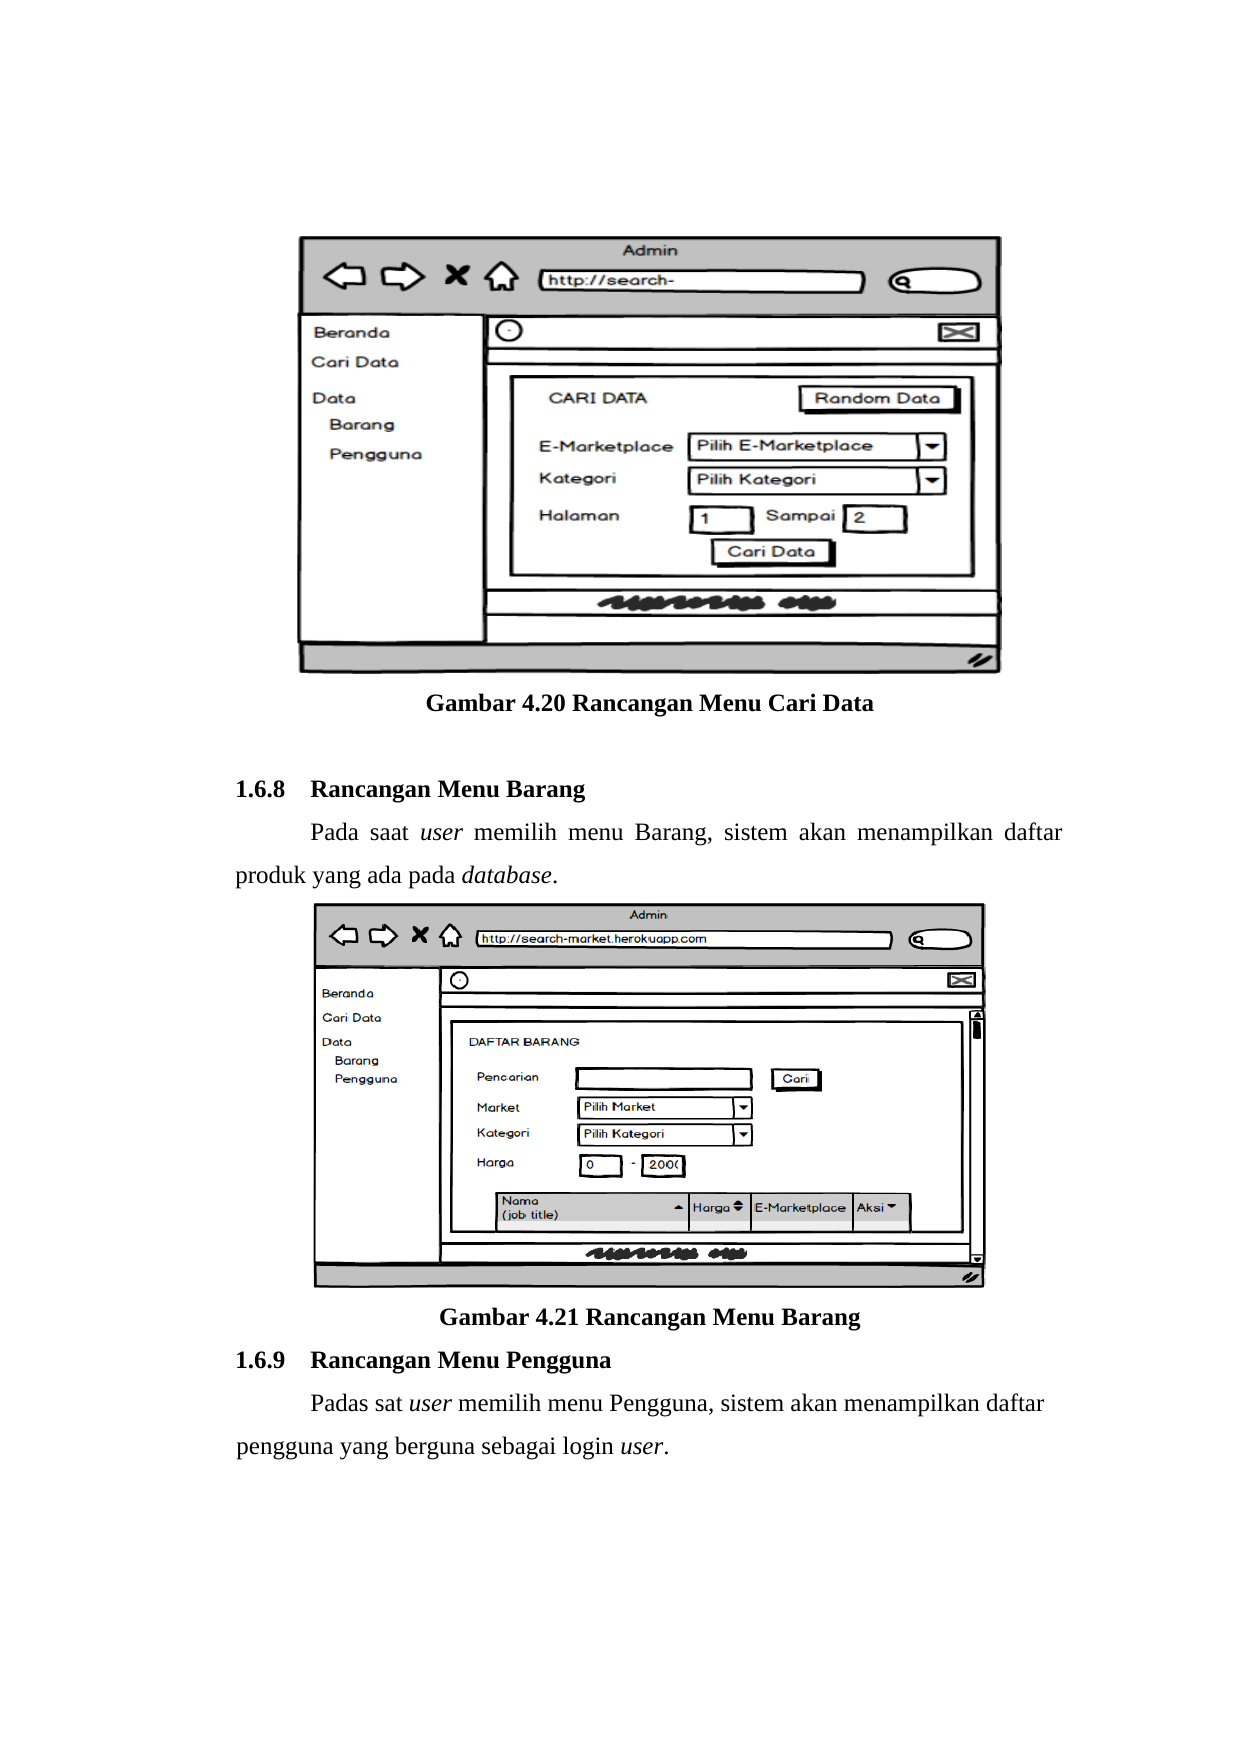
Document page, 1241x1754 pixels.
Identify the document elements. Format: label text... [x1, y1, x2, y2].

picture [297, 236, 1002, 674]
text Gambar 4.20 Rancangan Menu Cari Data [236, 688, 1063, 716]
list Rancangan Menu Barang [235, 774, 1063, 803]
text Padas sat user memilih menu Pengguna, sistem akan menampilkan daftar pengguna yang berguna sebagai login user. [236, 1388, 1063, 1460]
list Rancangan Menu Pengguna [235, 1345, 1063, 1373]
text Gambar 4.21 Rancangan Menu Barang [236, 1302, 1063, 1330]
picture [313, 903, 986, 1288]
text Pada saat user memilih menu Barang, sistem akan menampilkan daftar produk yang ada pada database. [235, 817, 1063, 889]
